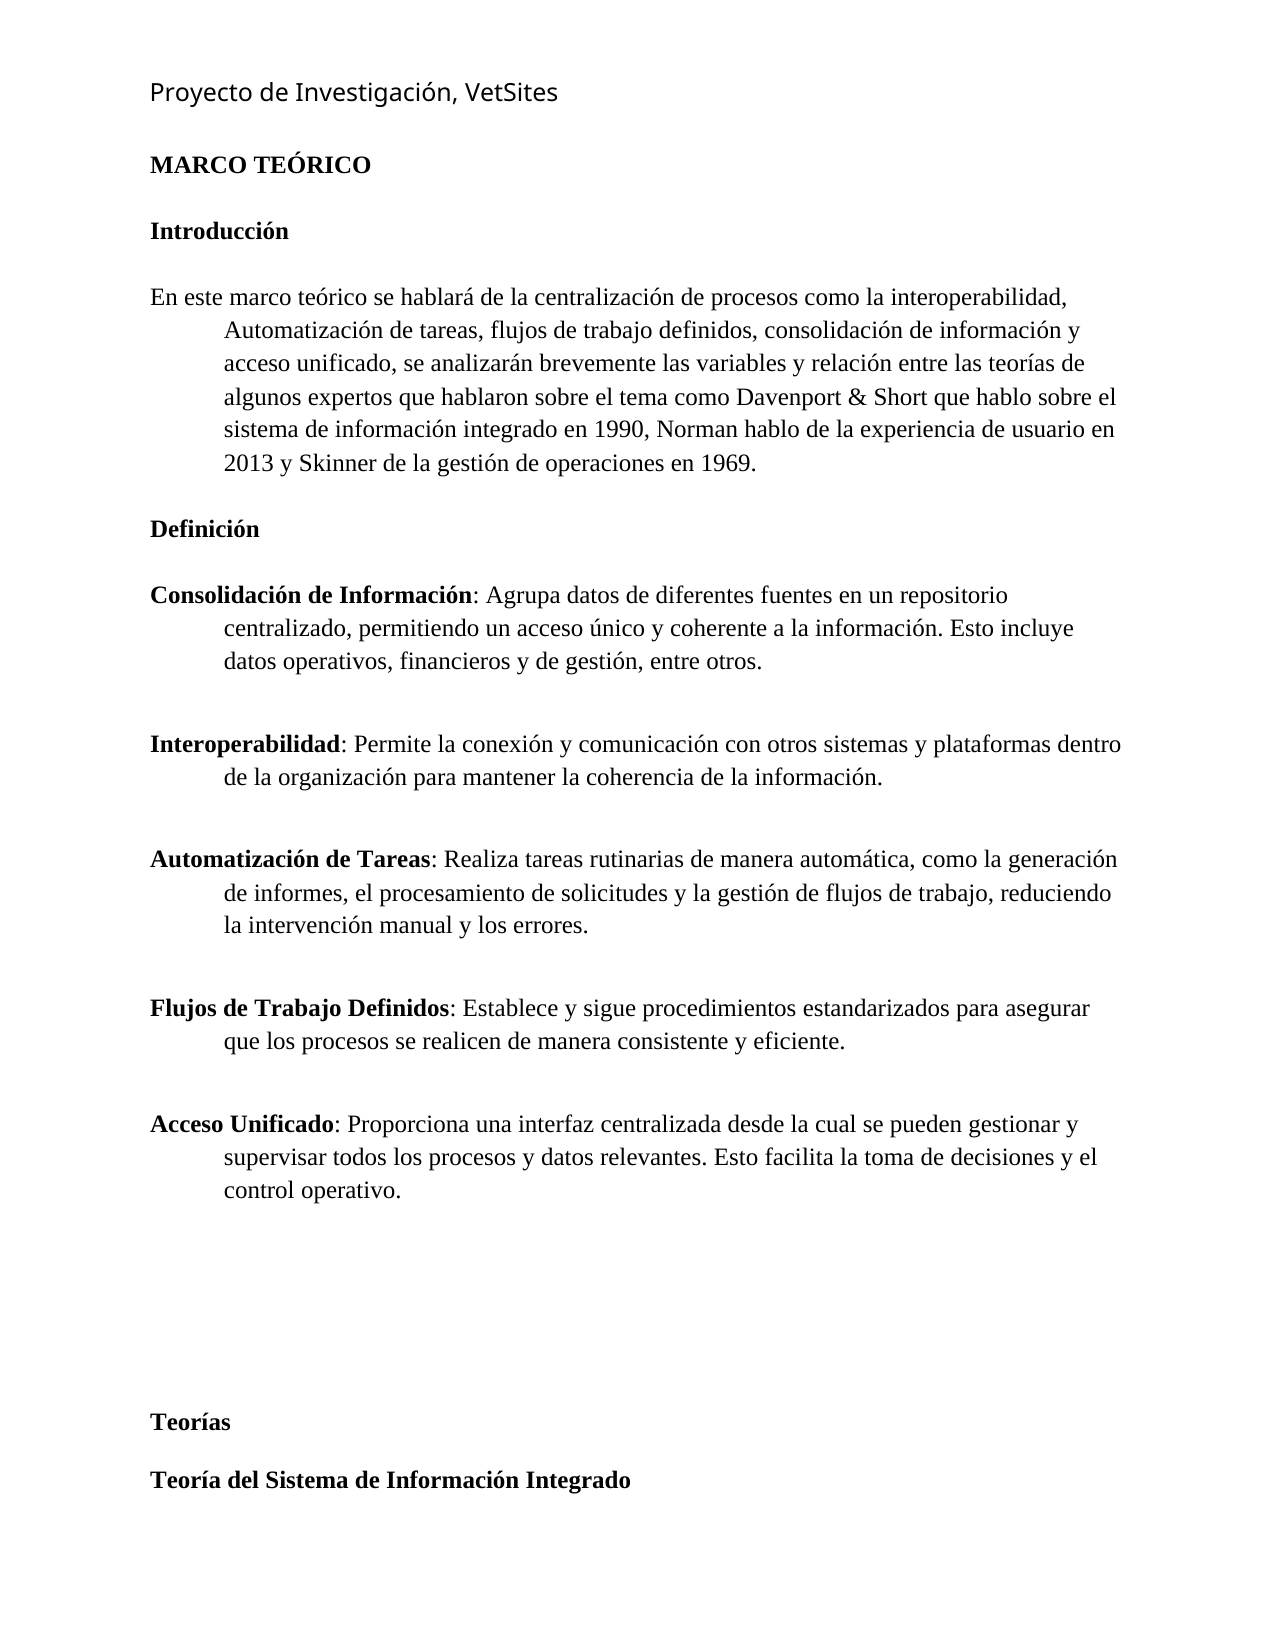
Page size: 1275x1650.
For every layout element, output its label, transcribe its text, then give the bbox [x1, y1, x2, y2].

text En este marco teórico se hablará de la centralización de procesos como la interoperabilidad, Automatización de tareas, flujos de trabajo definidos, consolidación de información y acceso unificado, se analizarán brevemente las variables y relación entre las teorías de algunos expertos que hablaron sobre el tema como Davenport & Short que hablo sobre el sistema de información integrado en 1990, Norman hablo de la experiencia de usuario en 2013 y Skinner de la gestión de operaciones en 1969. [150, 282, 1125, 476]
text Interoperabilidad: Permite la conexión y comunicación con otros sistemas y plataformas dentro de la organización para mantener la coherencia de la información. [150, 729, 1125, 791]
subtitle Introducción [150, 216, 1125, 245]
text Teoría del Sistema de Información Integrado [150, 1465, 1125, 1494]
subtitle MARCO TEÓRICO [150, 150, 1125, 179]
text Flujos de Trabajo Definidos: Establece y sigue procedimientos estandarizados para asegurar que los procesos se realicen de manera consistente y eficiente. [150, 993, 1125, 1055]
subtitle Teorías [150, 1407, 1125, 1436]
text Consolidación de Información: Agrupa datos de diferentes fuentes en un repositorio centralizado, permitiendo un acceso único y coherente a la información. Esto incluye datos operativos, financieros y de gestión, entre otros. [150, 580, 1125, 675]
text Automatización de Tareas: Realiza tareas rutinarias de manera automática, como la generación de informes, el procesamiento de solicitudes y la gestión de flujos de trabajo, reduciendo la intervención manual y los errores. [150, 844, 1125, 939]
text Acceso Unificado: Proporciona una interfaz centralizada desde la cual se pueden gestionar y supervisar todos los procesos y datos relevantes. Esto facilita la toma de decisiones y el control operativo. [150, 1109, 1125, 1204]
subtitle Definición [150, 514, 1125, 543]
